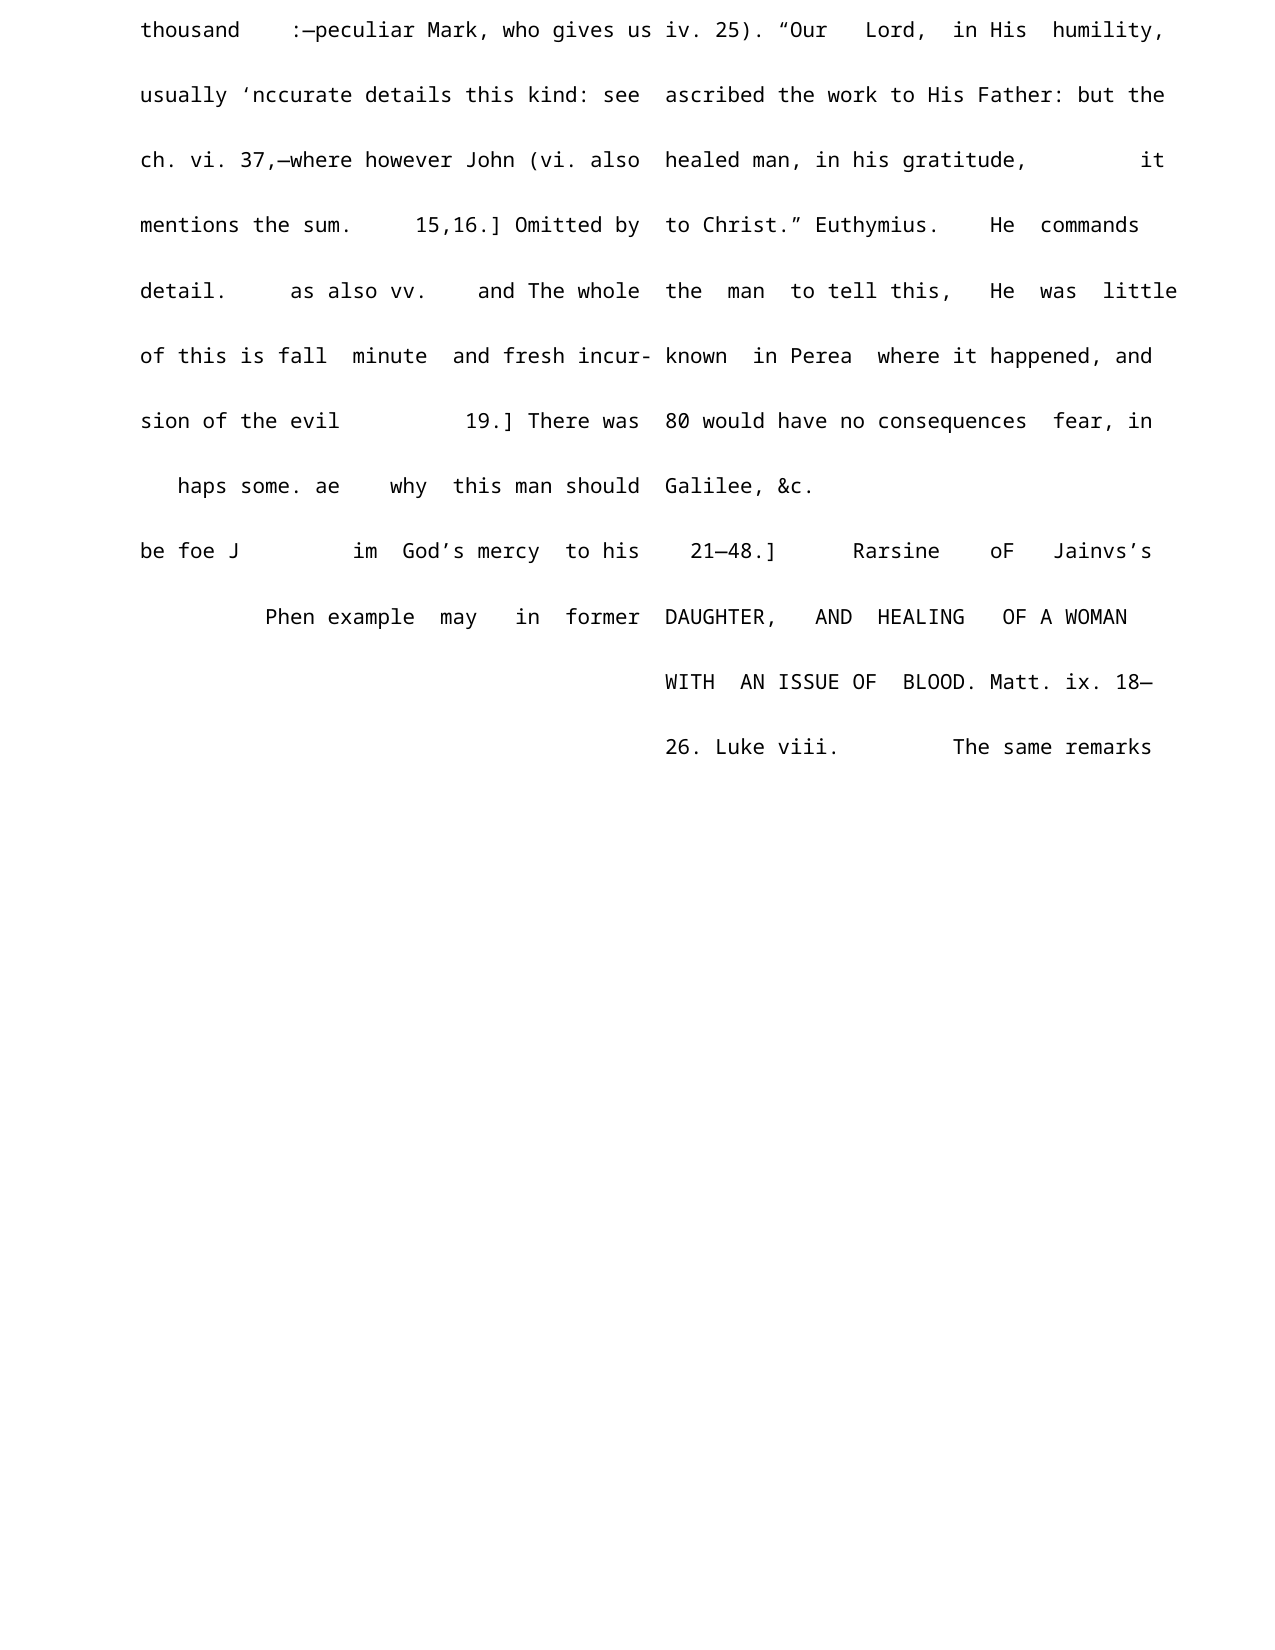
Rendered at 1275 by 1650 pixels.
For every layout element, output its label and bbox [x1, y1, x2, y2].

text [15, 15, 1260, 1149]
